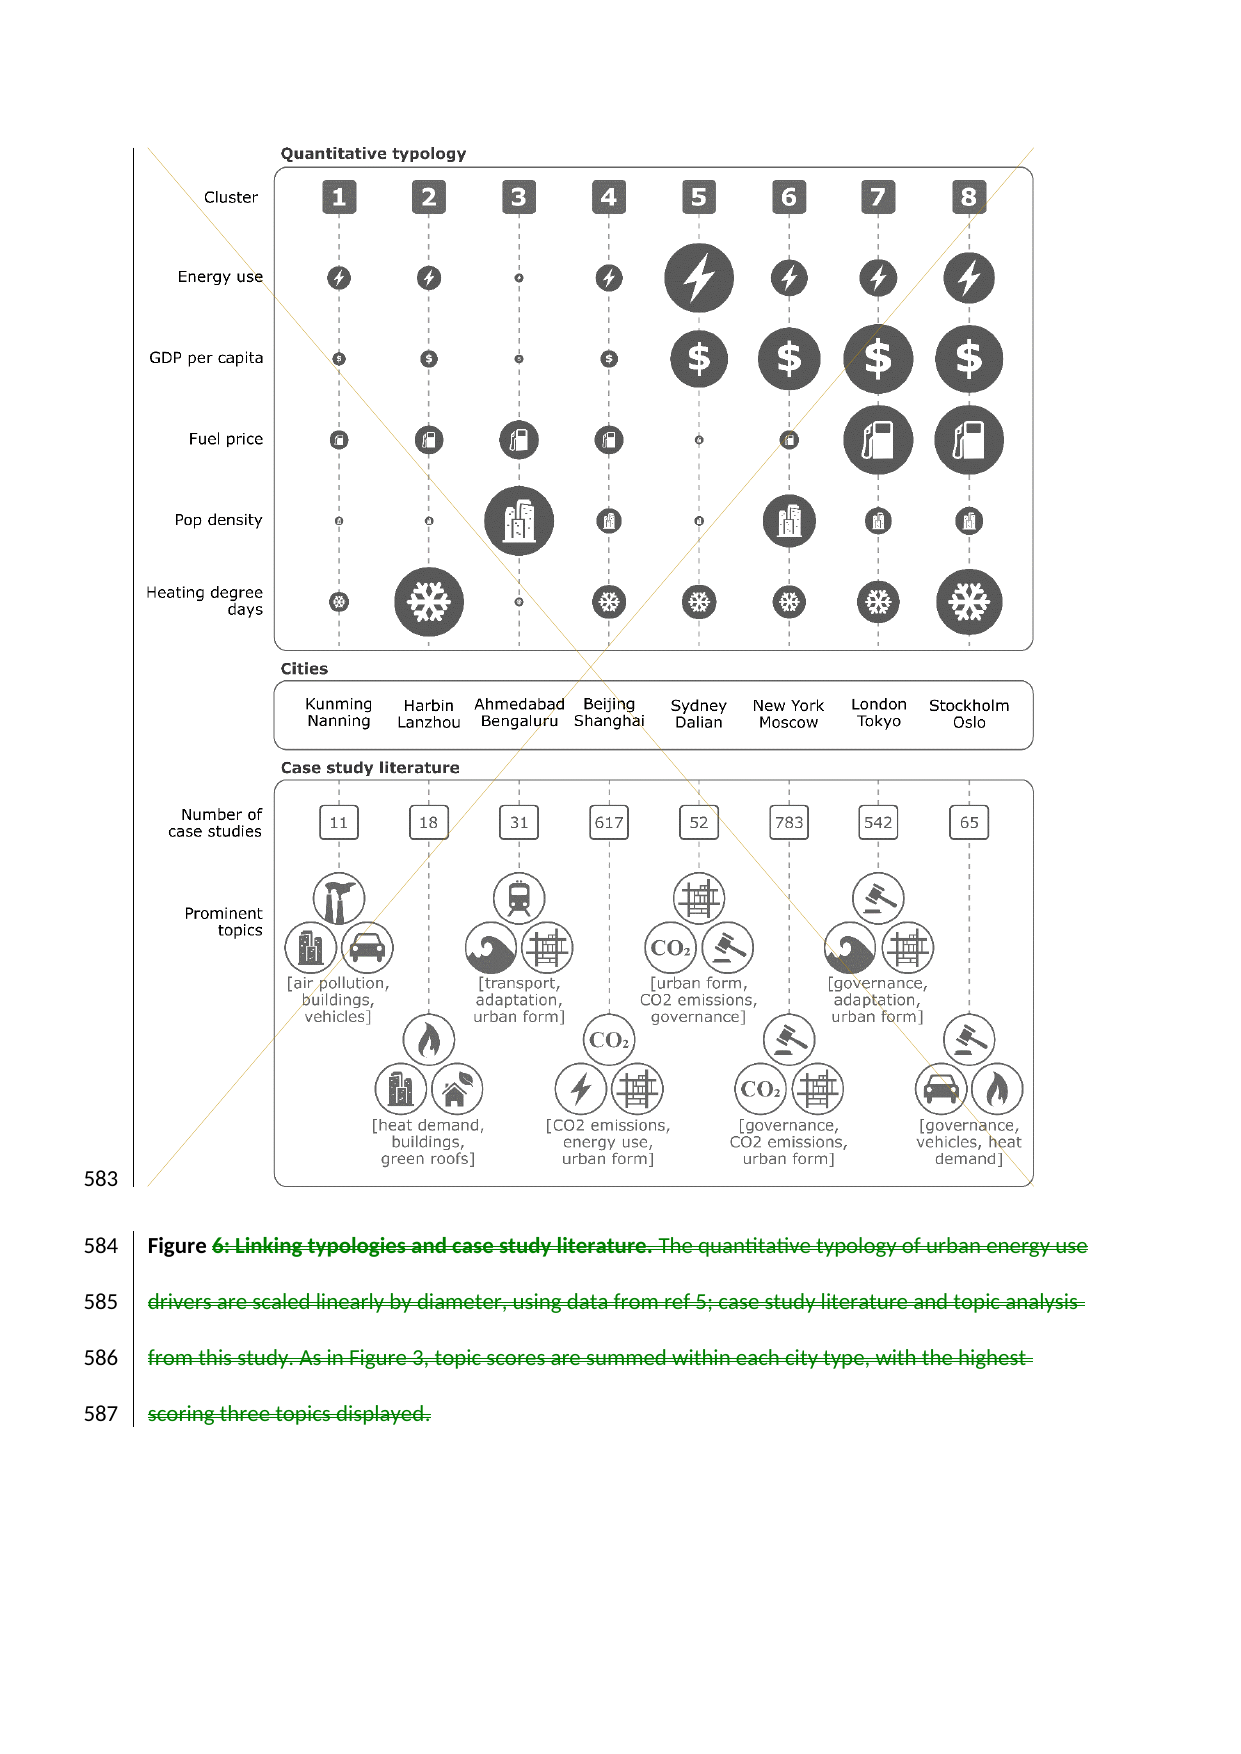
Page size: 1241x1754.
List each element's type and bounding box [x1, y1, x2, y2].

picture [147, 149, 589, 1185]
picture [592, 149, 1034, 1185]
picture [149, 669, 1033, 1187]
picture [149, 147, 1033, 666]
